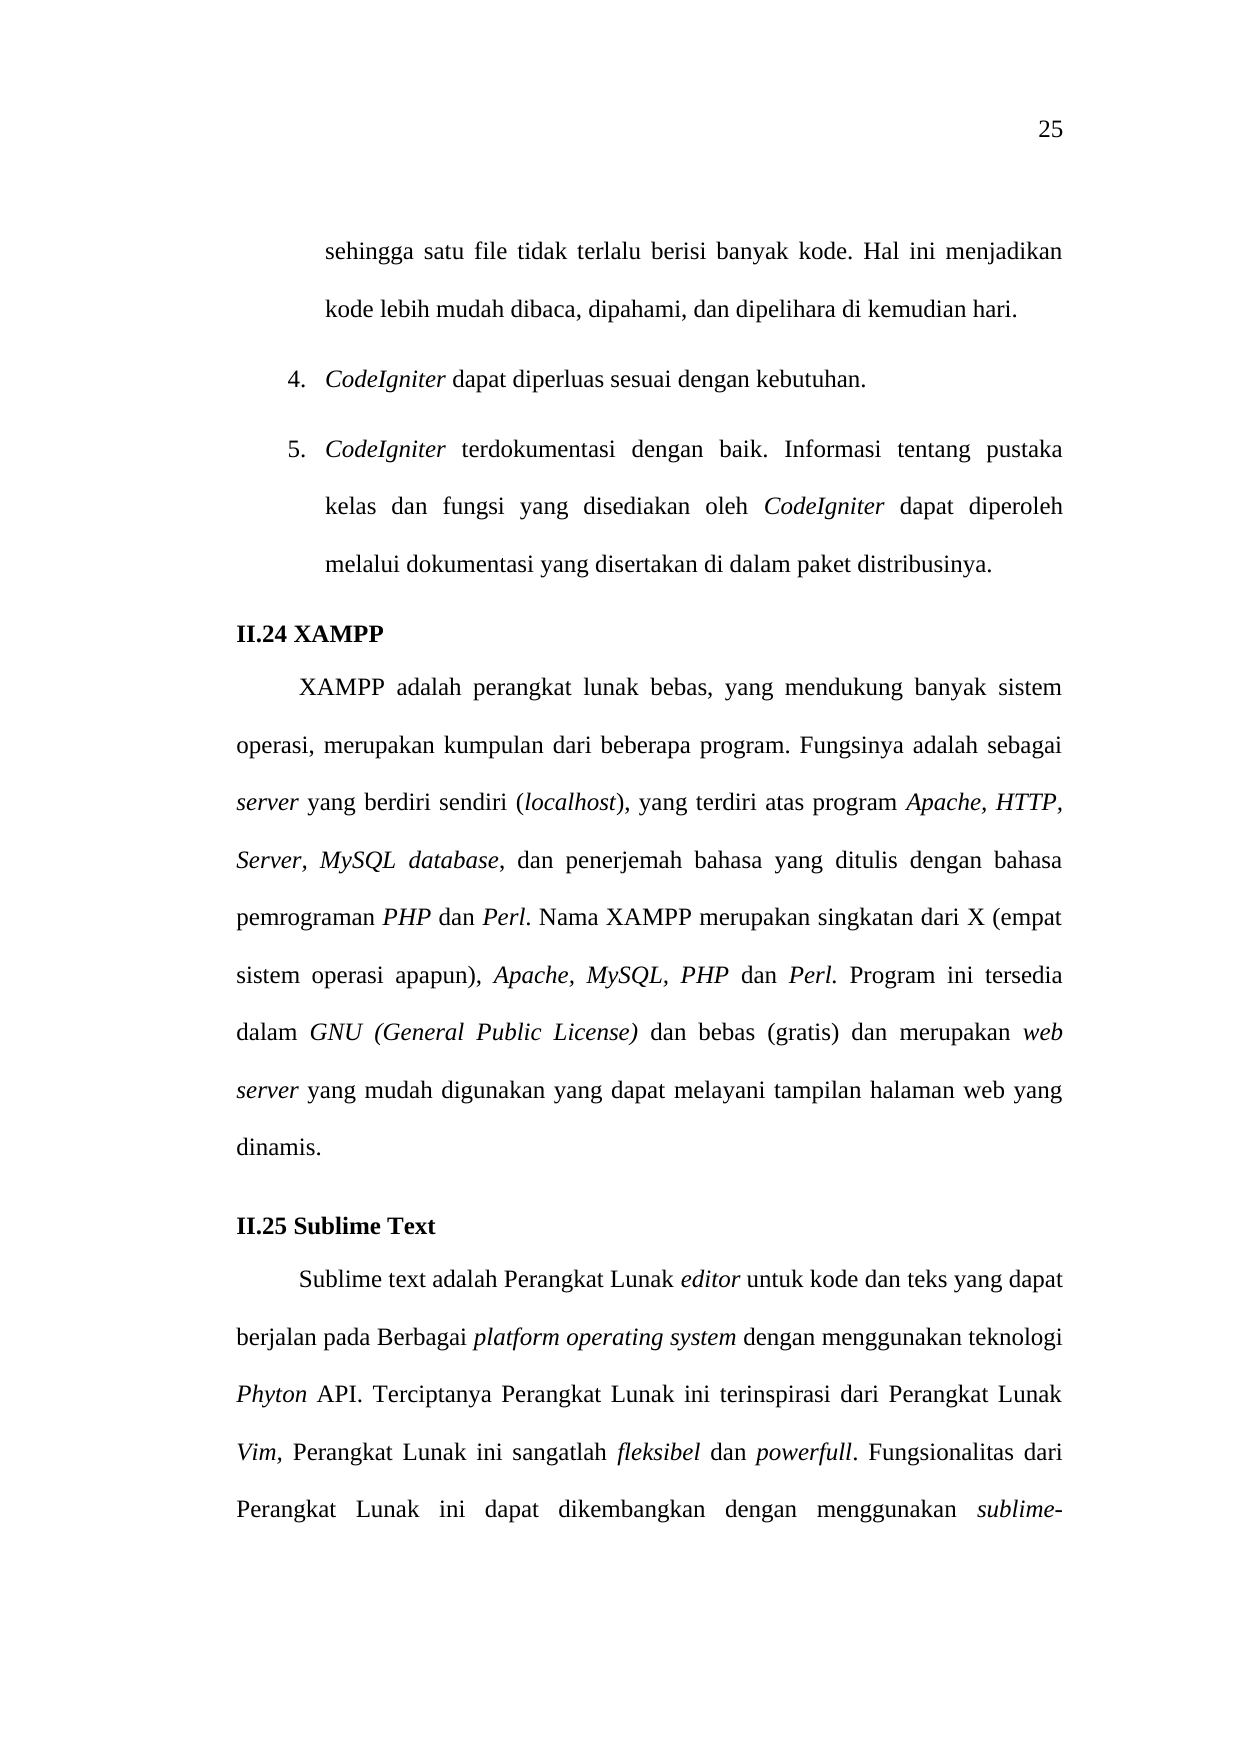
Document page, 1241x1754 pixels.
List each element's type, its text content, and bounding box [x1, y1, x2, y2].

list CodeIgniter dapat diperluas sesuai dengan kebutuhan. [287, 364, 1063, 392]
subtitle XAMPP [236, 619, 1063, 647]
list CodeIgniter terdokumentasi dengan baik. Informasi tentang pustaka kelas dan fungsi yang disediakan oleh CodeIgniter dapat diperoleh melalui dokumentasi yang disertakan di dalam paket distribusinya. [287, 434, 1063, 577]
subtitle Sublime Text [236, 1211, 1063, 1239]
text XAMPP adalah perangkat lunak bebas, yang mendukung banyak sistem operasi, merupakan kumpulan dari beberapa program. Fungsinya adalah sebagai server yang berdiri sendiri (localhost), yang terdiri atas program Apache, HTTP, Server, MySQL database, dan penerjemah bahasa yang ditulis dengan bahasa pemrograman PHP dan Perl. Nama XAMPP merupakan singkatan dari X (empat sistem operasi apapun), Apache, MySQL, PHP dan Perl. Program ini tersedia dalam GNU (General Public License) dan bebas (gratis) dan merupakan web server yang mudah digunakan yang dapat melayani tampilan halaman web yang dinamis. [236, 672, 1063, 1161]
